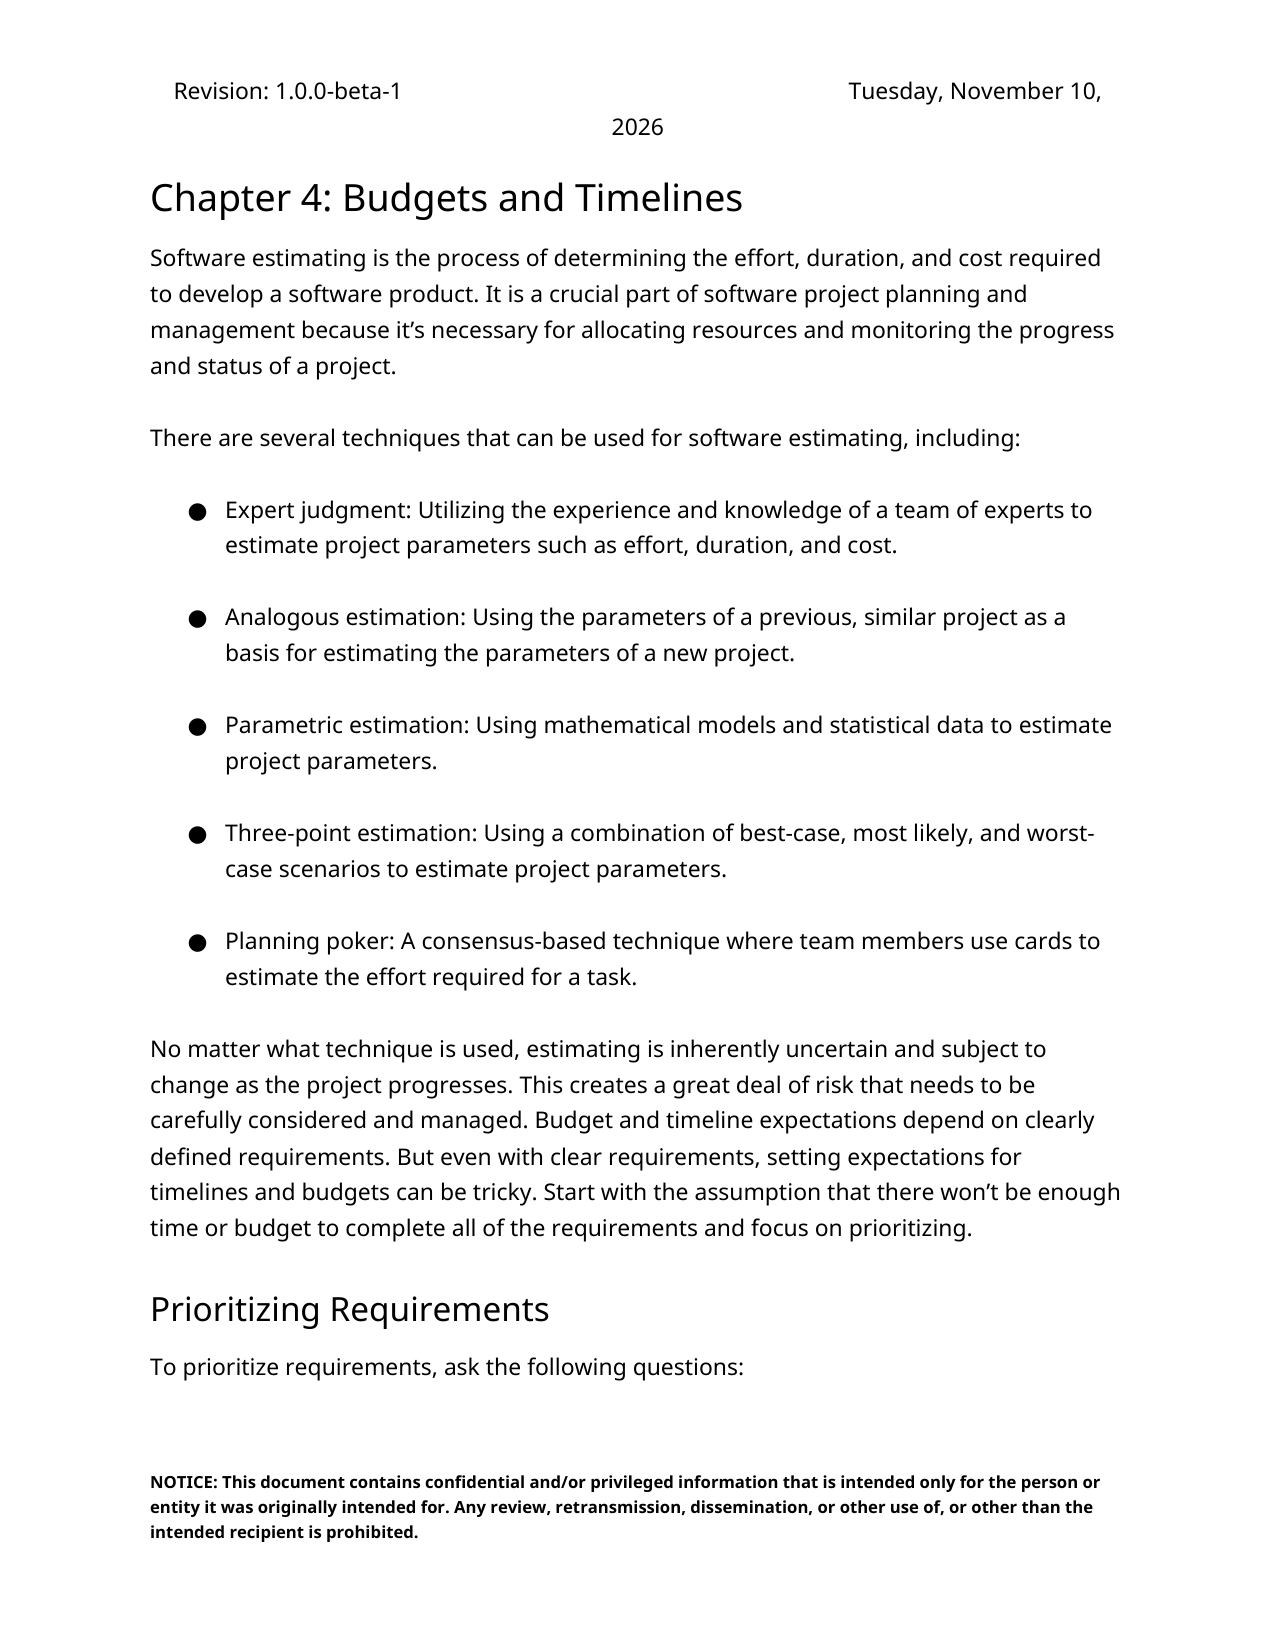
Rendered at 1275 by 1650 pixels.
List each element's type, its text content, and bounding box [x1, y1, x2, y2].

text Software estimating is the process of determining the effort, duration, and cost required to develop a software product. It is a crucial part of software project planning and management because it’s necessary for allocating resources and monitoring the progress and status of a project. [150, 242, 1125, 381]
text There are several techniques that can be used for software estimating, including: [150, 422, 1125, 453]
text To prioritize requirements, ask the following questions: [150, 1350, 1125, 1382]
subtitle Chapter 4: Budgets and Timelines [150, 171, 1125, 222]
text No matter what technique is used, estimating is inherently uncertain and subject to change as the project progresses. This creates a great deal of risk that needs to be carefully considered and managed. Budget and timeline expectations depend on clearly defined requirements. But even with clear requirements, setting expectations for timelines and budgets can be tricky. Start with the assumption that there won’t be enough time or budget to complete all of the requirements and focus on prioritizing. [150, 1033, 1125, 1243]
list Analogous estimation: Using the parameters of a previous, similar project as a basis for estimating the parameters of a new project. [187, 601, 1125, 668]
list Parametric estimation: Using mathematical models and statistical data to estimate project parameters. [187, 709, 1125, 776]
list Expert judgment: Utilizing the experience and knowledge of a team of experts to estimate project parameters such as effort, duration, and cost. [187, 493, 1125, 561]
list Planning poker: A consensus-based technique where team members use cards to estimate the effort required for a task. [187, 925, 1125, 992]
subtitle Prioritizing Requirements [150, 1286, 1125, 1331]
list Three-point estimation: Using a combination of best-case, most likely, and worst-case scenarios to estimate project parameters. [187, 817, 1125, 884]
